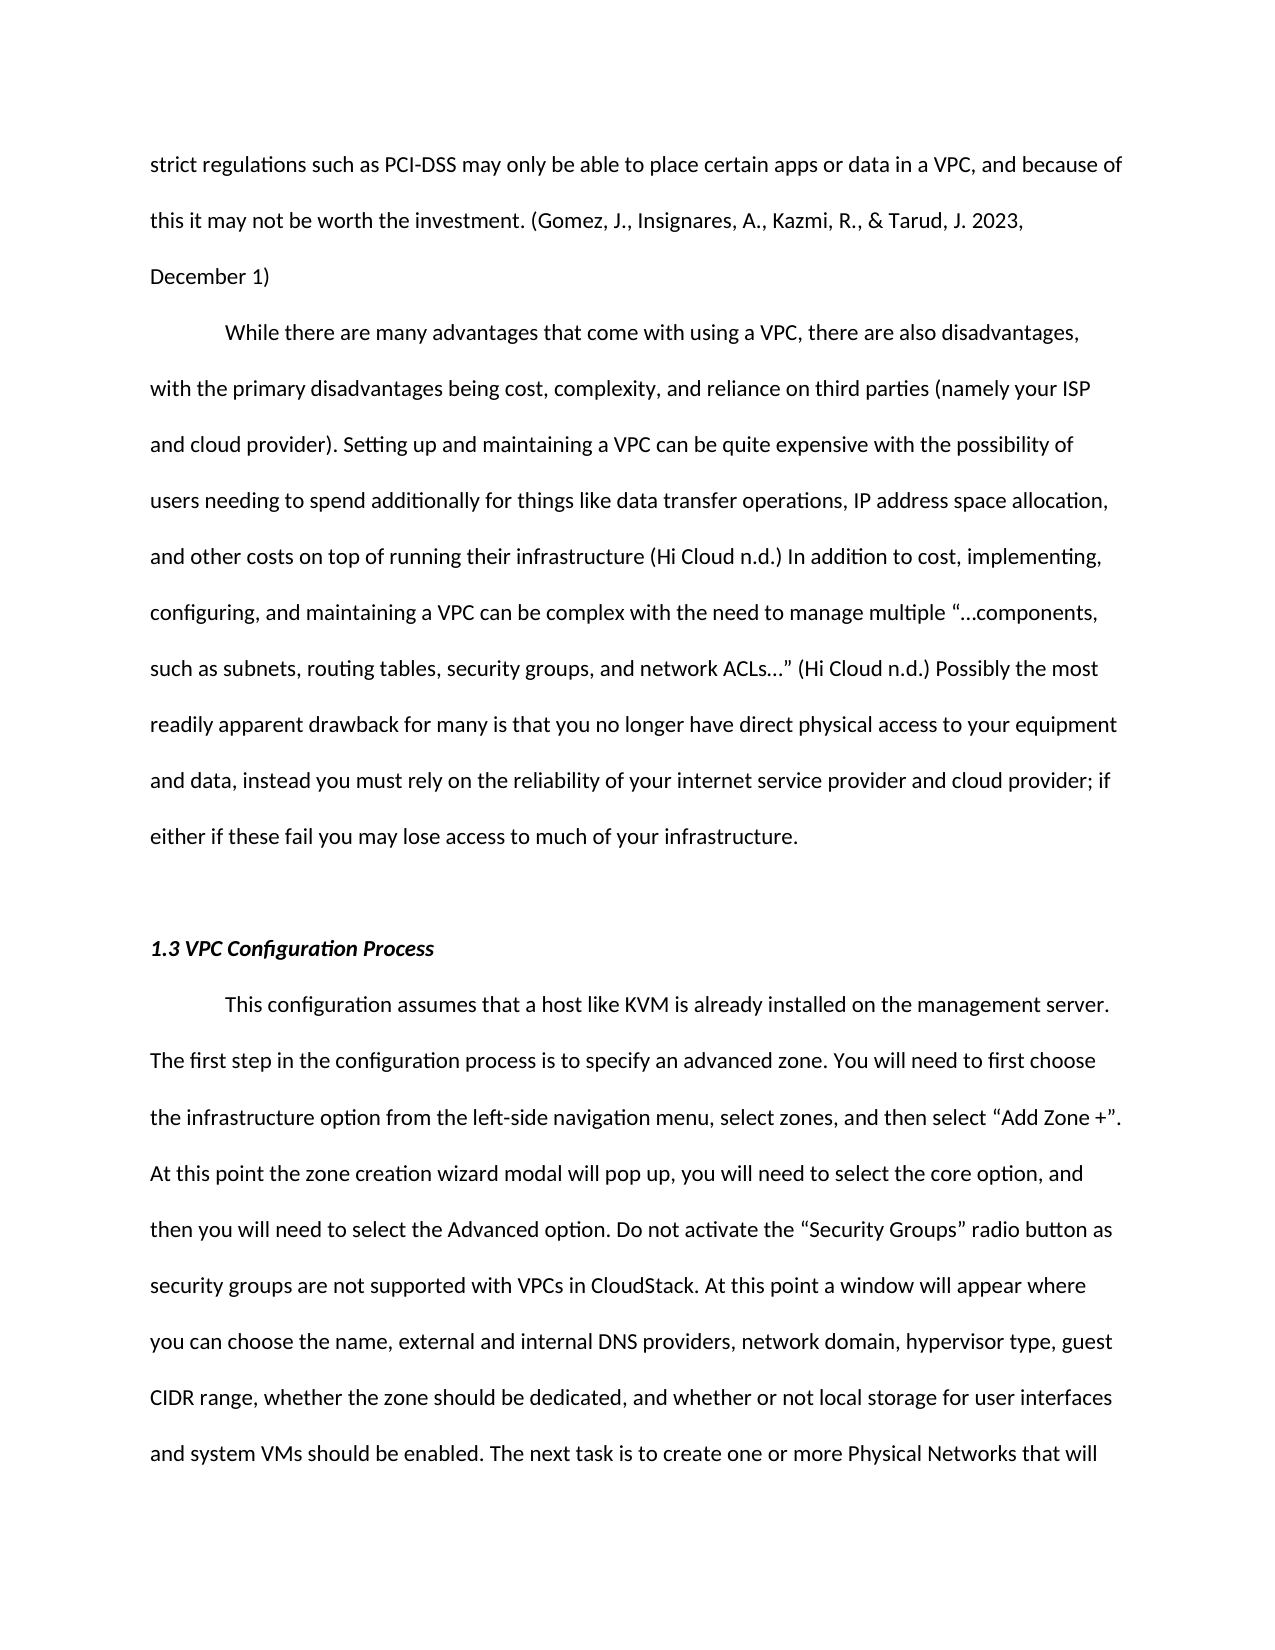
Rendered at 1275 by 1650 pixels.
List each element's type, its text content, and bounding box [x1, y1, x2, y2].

text While there are many advantages that come with using a VPC, there are also disadvantages, with the primary disadvantages being cost, complexity, and reliance on third parties (namely your ISP and cloud provider). Setting up and maintaining a VPC can be quite expensive with the possibility of users needing to spend additionally for things like data transfer operations, IP address space allocation, and other costs on top of running their infrastructure (Hi Cloud n.d.) In addition to cost, implementing, configuring, and maintaining a VPC can be complex with the need to manage multiple “…components, such as subnets, routing tables, security groups, and network ACLs…” (Hi Cloud n.d.) Possibly the most readily apparent drawback for many is that you no longer have direct physical access to your equipment and data, instead you must rely on the reliability of your internet service provider and cloud provider; if either if these fail you may lose access to much of your infrastructure. [150, 318, 1125, 851]
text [150, 991, 1125, 1467]
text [150, 150, 1125, 290]
text 1.3 VPC Configuration Process [150, 934, 1125, 963]
